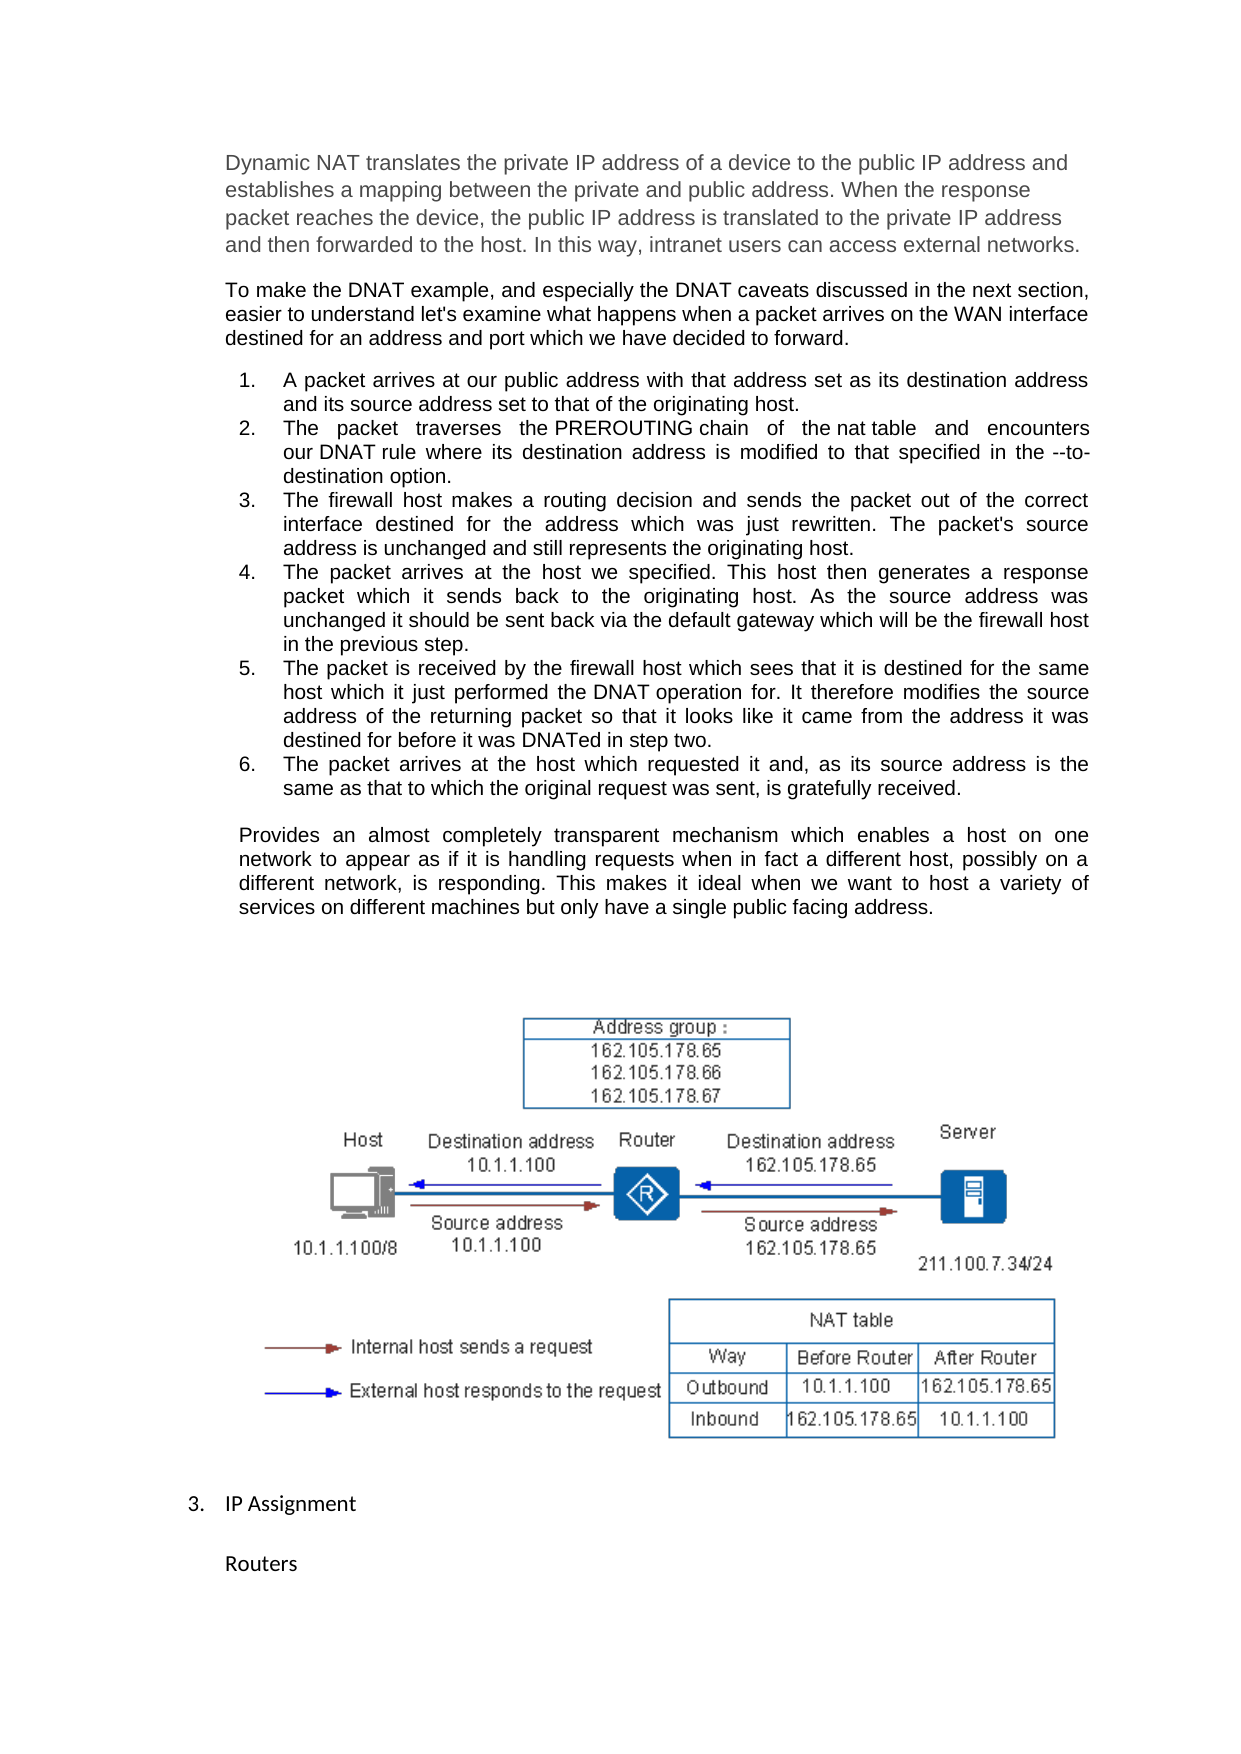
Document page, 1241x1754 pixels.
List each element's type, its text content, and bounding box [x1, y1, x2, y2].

list The packet arrives at the host which requested it and, as its source address is the same as that to which the original request was sent, is gratefully received. [239, 751, 1090, 799]
list The packet arrives at the host we specified. This host then generates a response packet which it sends back to the originating host. As the source address was unchanged it should be sent back via the default gateway which will be the firewall host in the previous step. [239, 560, 1090, 656]
list The packet traverses the PREROUTING chain of the nat table and encounters our DNAT rule where its destination address is modified to that specified in the --to-destination option. [239, 416, 1090, 488]
list The firewall host makes a routing decision and sends the packet out of the correct interface destined for the address which was just rewritten. The packet's source address is unchanged and still represents the originating host. [239, 488, 1090, 560]
list The packet is received by the firewall host which sees that it is destined for the same host which it just performed the DNAT operation for. It therefore modifies the source address of the returning packet so that it looks like it came from the address it was destined for before it was DNATed in step two. [239, 656, 1090, 751]
text Provides an almost completely transparent mechanism which enables a host on one network to appear as if it is handling requests when in fact a different host, possibly on a different network, is responding. This makes it ideal when we want to host a variety of services on different machines but only have a single public facing address. [239, 823, 1090, 919]
text Dynamic NAT translates the private IP address of a device to the public IP address and establishes a mapping between the private and public address. When the response packet reaches the device, the public IP address is translated to the private IP address and then forwarded to the host. In this way, intranet users can access external networks. [225, 150, 1090, 257]
list Routers [225, 1549, 1090, 1577]
list A packet arrives at our public address with that address set as its destination address and its source address set to that of the originating host. [239, 368, 1090, 416]
list IP Assignment [187, 1489, 1090, 1517]
picture [262, 1012, 1057, 1440]
text To make the DNAT example, and especially the DNAT caveats discussed in the next section, easier to understand let's examine what happens when a packet arrives on the WAN interface destined for an address and port which we have decided to forward. [225, 277, 1090, 349]
